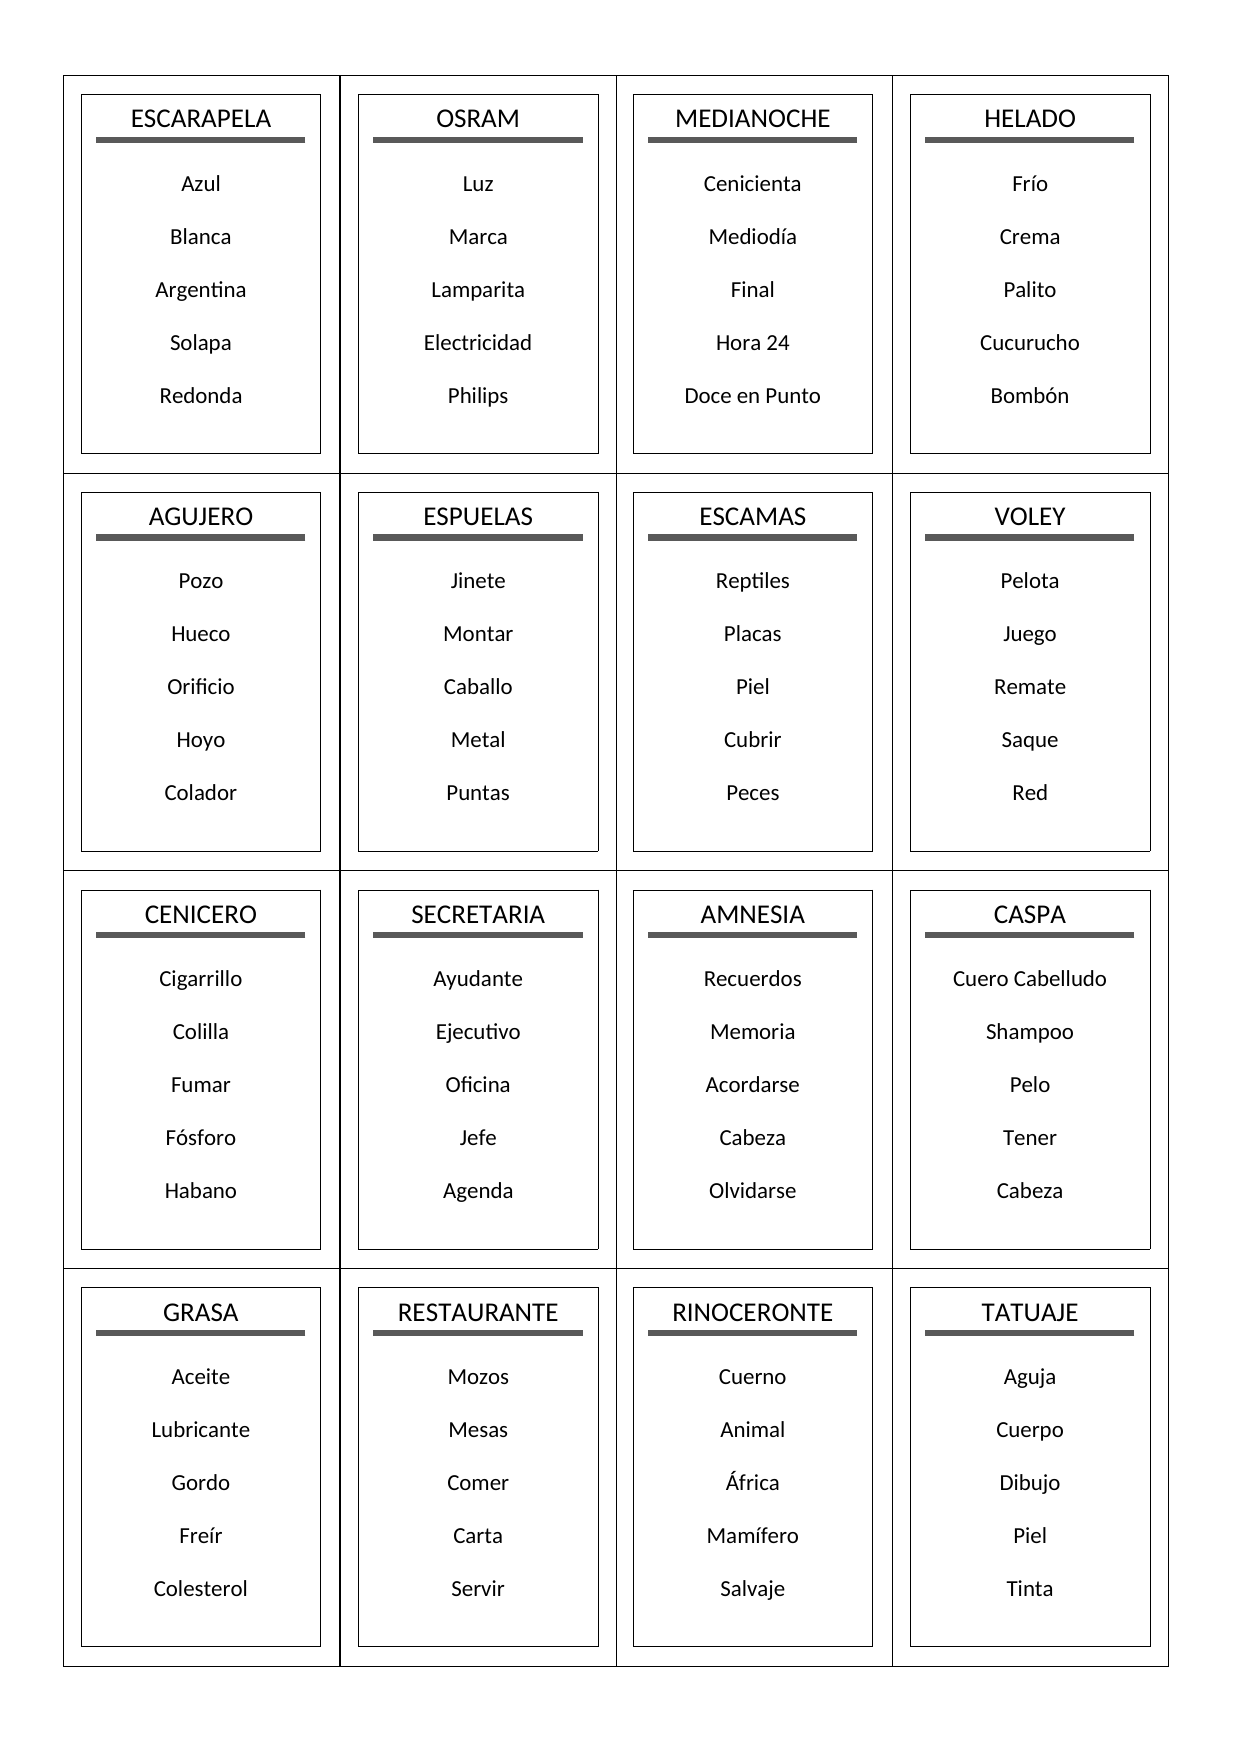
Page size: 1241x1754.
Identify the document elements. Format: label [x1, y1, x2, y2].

table_cell [617, 474, 892, 870]
table_cell [64, 76, 339, 473]
table_cell [64, 474, 339, 870]
table_cell [893, 474, 1168, 870]
table_cell [893, 76, 1168, 473]
table_cell [341, 474, 616, 870]
table_cell [341, 871, 616, 1268]
table_cell [64, 1269, 339, 1666]
table_cell [617, 871, 892, 1268]
table_cell [341, 1269, 616, 1666]
table_cell [617, 76, 892, 473]
table_cell [893, 1269, 1168, 1666]
table_cell [617, 1269, 892, 1666]
table_cell [64, 871, 339, 1268]
table_cell [341, 76, 616, 473]
table_cell [893, 871, 1168, 1268]
